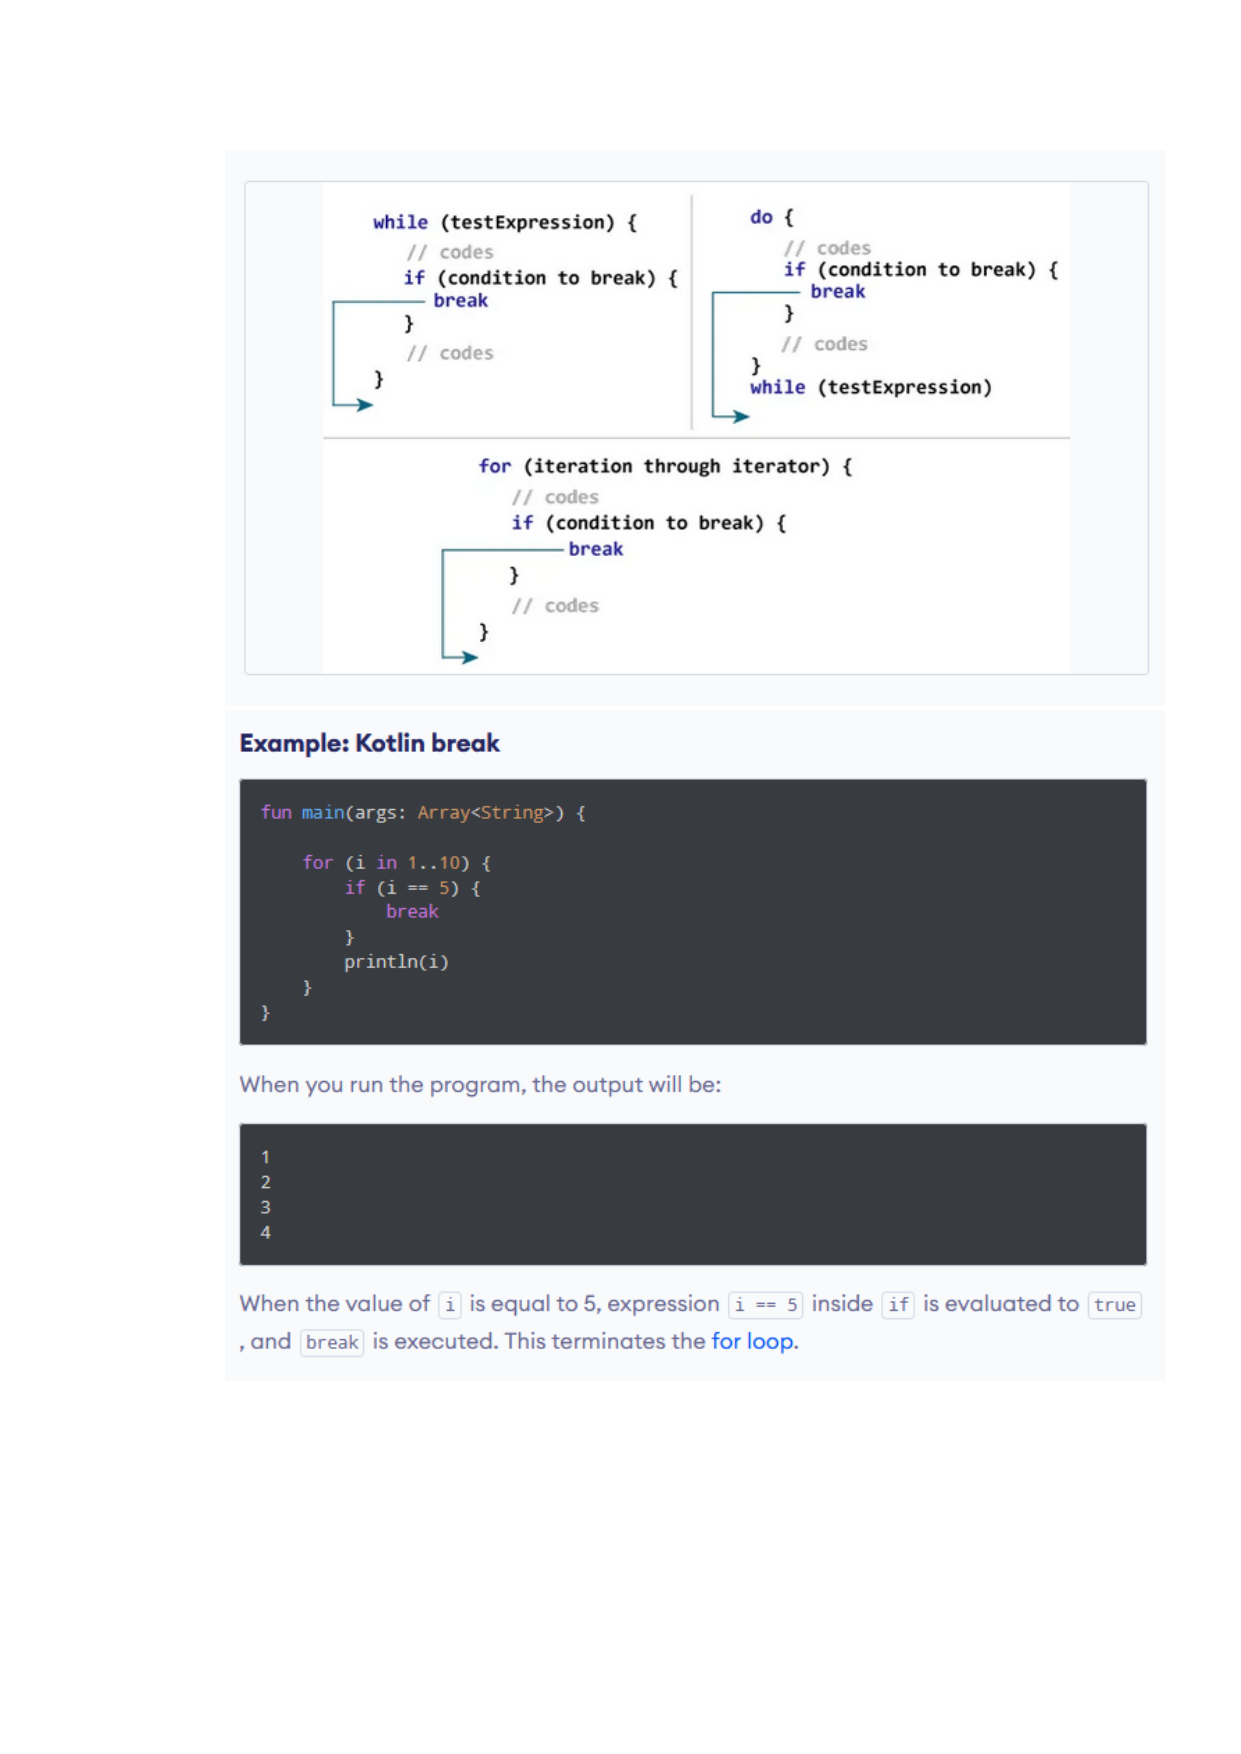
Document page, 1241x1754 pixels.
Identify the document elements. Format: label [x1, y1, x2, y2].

picture [225, 710, 1166, 1381]
picture [225, 150, 1166, 706]
